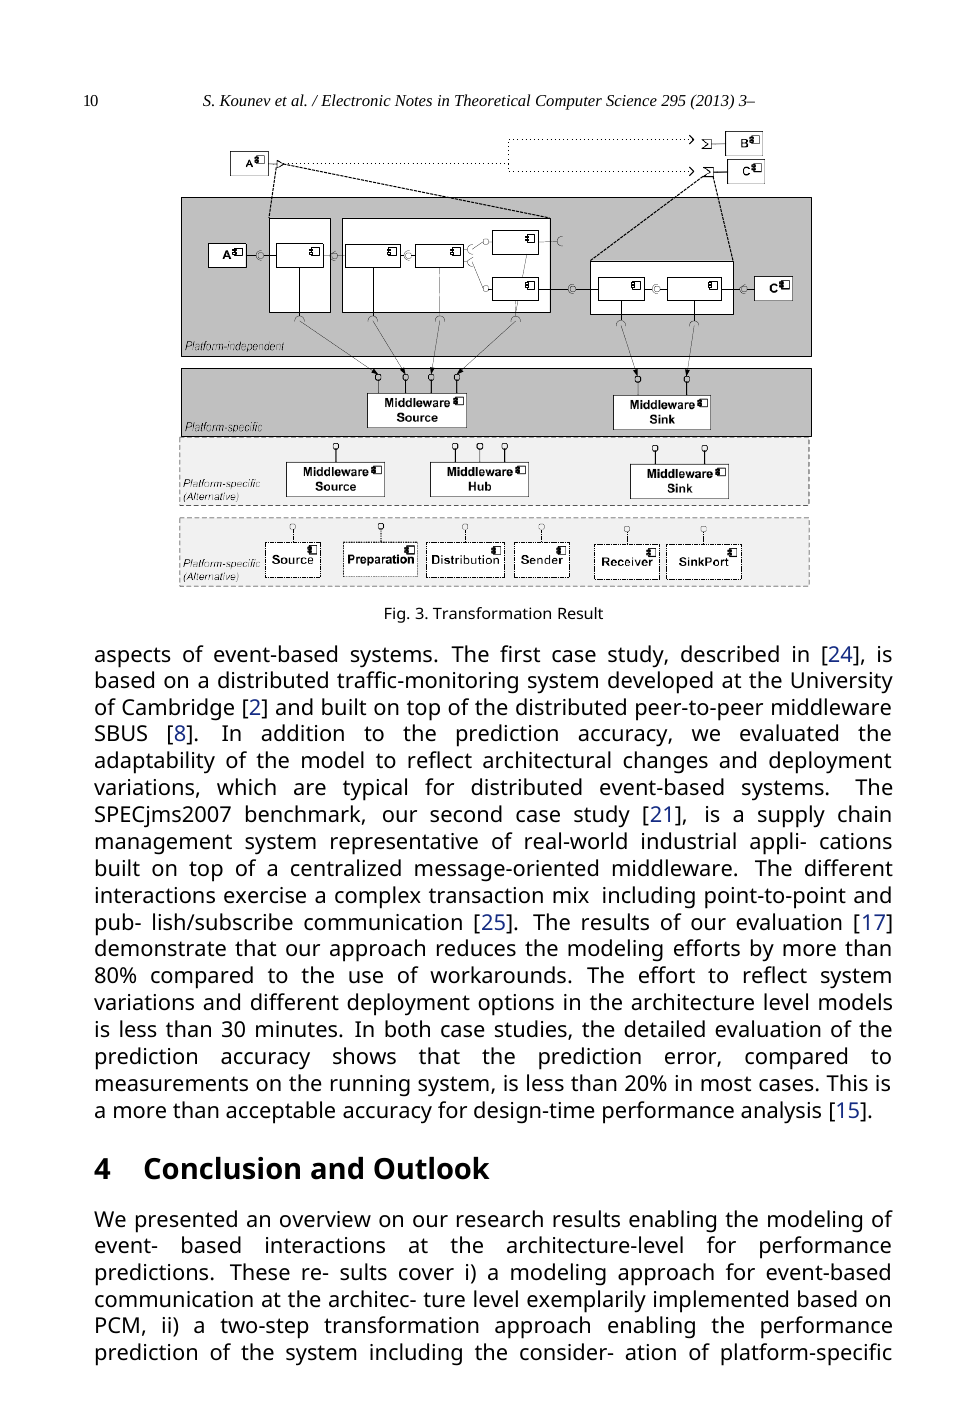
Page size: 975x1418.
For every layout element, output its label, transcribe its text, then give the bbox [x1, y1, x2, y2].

text aspects of event-based systems. The first case study, described in [24], is based on a distributed traffic-monitoring system developed at the University of Cambridge [2] and built on top of the distributed peer-to-peer middleware SBUS [8]. In addition to the prediction accuracy, we evaluated the adaptability of the model to reflect architectural changes and deployment variations, which are typical for distributed event-based systems. The SPECjms2007 benchmark, our second case study [21], is a supply chain management system representative of real-world industrial appli- cations built on top of a centralized message-oriented middleware. The different interactions exercise a complex transaction mix including point-to-point and pub- lish/subscribe communication [25]. The results of our evaluation [17] demonstrate that our approach reduces the modeling efforts by more than 80% compared to the use of workarounds. The effort to reflect system variations and different deployment options in the architecture level models is less than 30 minutes. In both case studies, the detailed evaluation of the prediction accuracy shows that the prediction error, compared to measurements on the running system, is less than 20% in most cases. This is a more than acceptable accuracy for design-time performance analysis [15]. [94, 641, 893, 1124]
picture [230, 151, 284, 176]
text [94, 1206, 893, 1367]
picture [430, 443, 529, 497]
picture [613, 376, 711, 430]
picture [701, 131, 763, 156]
picture [703, 159, 765, 184]
picture [630, 445, 729, 499]
picture [185, 341, 284, 352]
text Fig. 3. Transformation Result [82, 531, 904, 624]
picture [185, 422, 262, 433]
picture [367, 374, 467, 428]
subtitle Conclusion and Outlook [94, 1148, 904, 1188]
picture [754, 276, 793, 301]
picture [286, 443, 385, 497]
picture [343, 523, 418, 531]
picture [183, 479, 260, 502]
